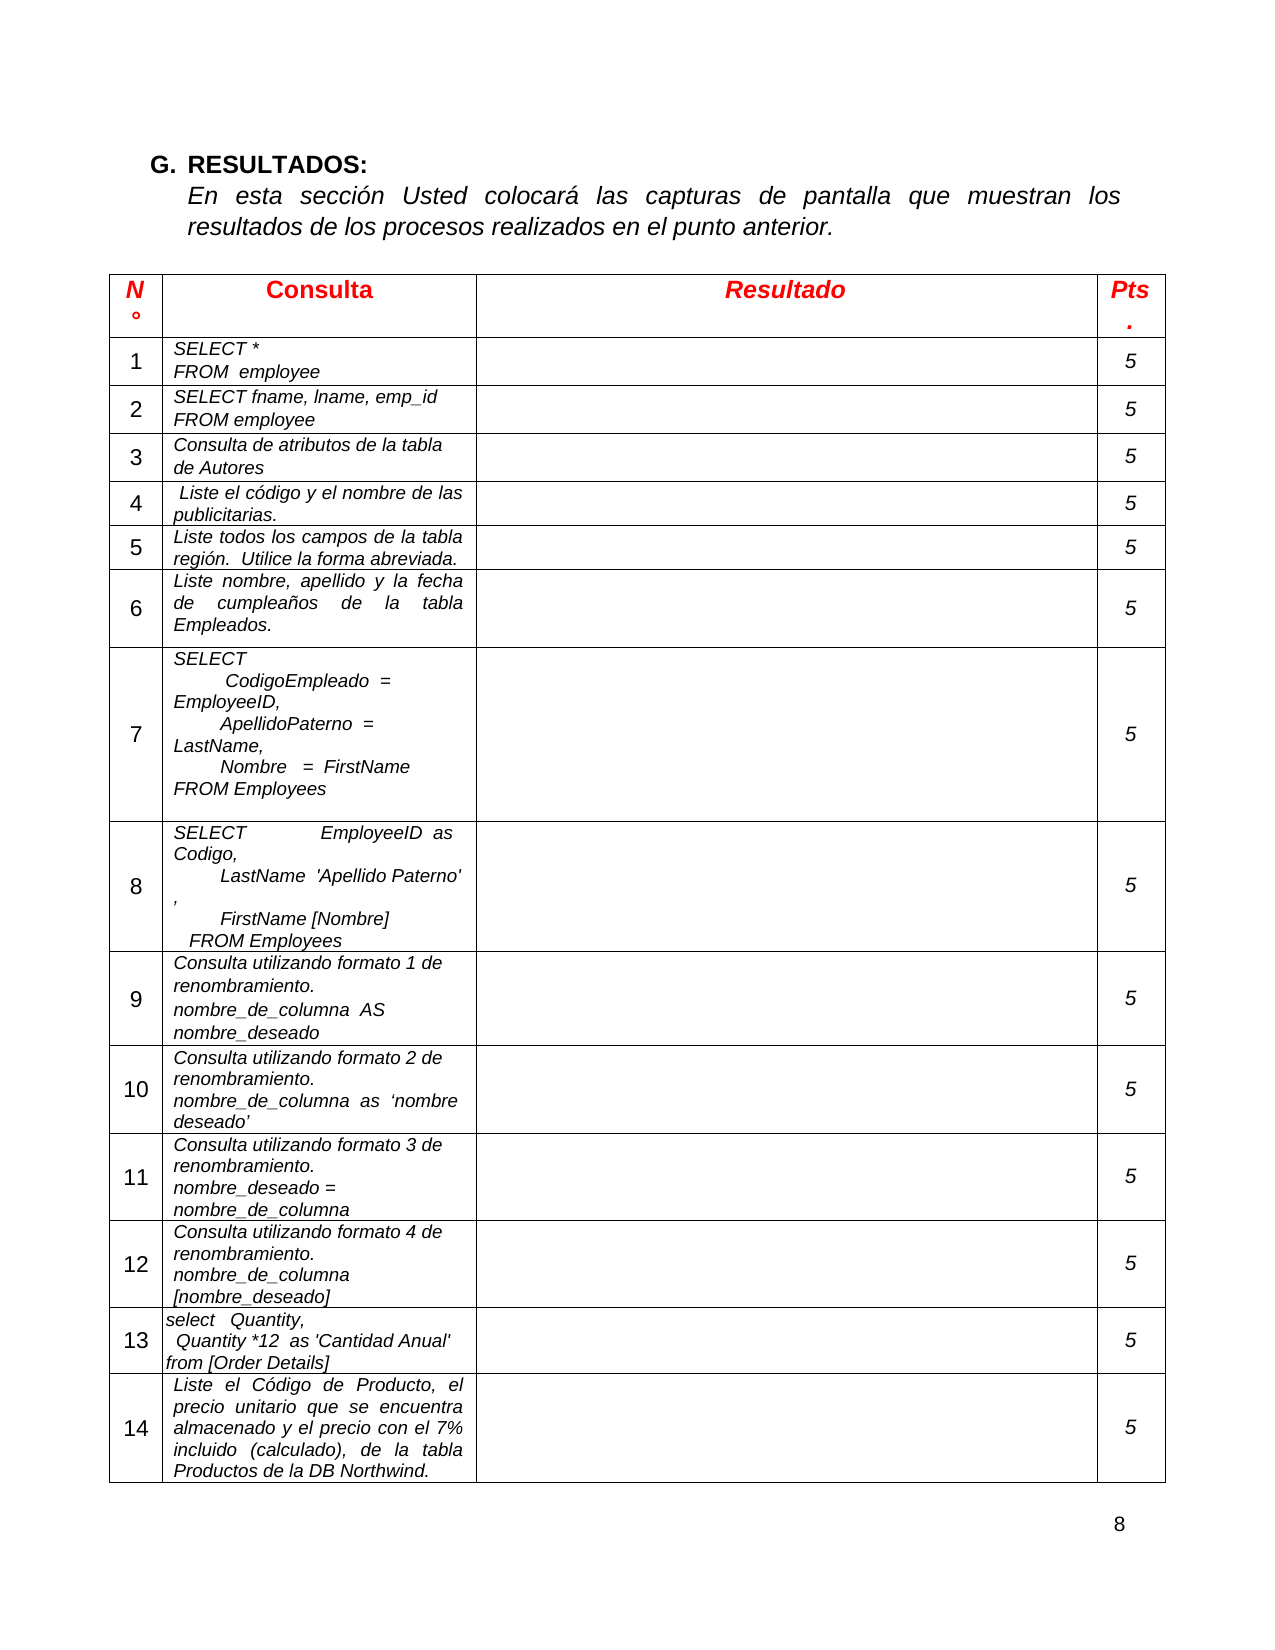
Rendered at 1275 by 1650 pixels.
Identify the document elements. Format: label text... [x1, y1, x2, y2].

table_header Pts. [1098, 275, 1165, 337]
table_header Resultado [477, 275, 1097, 337]
table_cell 5 [1098, 648, 1165, 821]
table_cell Liste el Código de Producto, el precio unitario que se encuentra almacenado y el precio con el 7% incluido (calculado), de la tabla Productos de la DB Northwind. [163, 1374, 476, 1482]
table_header N° [110, 275, 162, 337]
table_cell 7 [110, 648, 162, 821]
table_cell SELECT fname, lname, emp_id FROM employee [163, 386, 476, 433]
table_cell 5 [1098, 952, 1165, 1045]
table_cell [477, 434, 1097, 481]
table_cell [477, 1046, 1097, 1133]
table_cell [477, 1134, 1097, 1220]
table_cell [477, 822, 1097, 951]
table_cell [477, 526, 1097, 569]
table_cell [477, 1308, 1097, 1373]
table_cell 3 [110, 434, 162, 481]
table_cell Consulta utilizando formato 3 de renombramiento. nombre_deseado = nombre_de_columna [163, 1134, 476, 1220]
table_cell 5 [1098, 386, 1165, 433]
table_cell 5 [1098, 434, 1165, 481]
table_cell Liste nombre, apellido y la fecha de cumpleaños de la tabla Empleados. [163, 570, 476, 647]
table_cell 2 [110, 386, 162, 433]
table_cell Liste el código y el nombre de las publicitarias. [163, 482, 476, 525]
table_cell [477, 570, 1097, 647]
table_cell [477, 952, 1097, 1045]
list En esta sección Usted colocará las capturas de pantalla que muestran los resultados de los procesos realizados en el punto anterior. [187, 181, 1125, 241]
table_cell Consulta utilizando formato 1 de renombramiento. nombre_de_columna AS nombre_deseado [163, 952, 476, 1045]
table_cell 1 [110, 338, 162, 385]
table_cell 6 [110, 570, 162, 647]
table_cell [477, 648, 1097, 821]
table_cell 5 [1098, 822, 1165, 951]
table_cell 11 [110, 1134, 162, 1220]
table_cell 4 [110, 482, 162, 525]
table_cell Consulta de atributos de la tabla de Autores [163, 434, 476, 481]
table_cell 5 [1098, 1046, 1165, 1133]
table_cell 5 [1098, 1308, 1165, 1373]
table_cell 14 [110, 1374, 162, 1482]
table_cell Consulta utilizando formato 2 de renombramiento. nombre_de_columna as ‘nombre deseado’ [163, 1046, 476, 1133]
table_cell 10 [110, 1046, 162, 1133]
table_cell SELECT * FROM employee [163, 338, 476, 385]
table_cell 5 [1098, 1221, 1165, 1307]
table_cell 12 [110, 1221, 162, 1307]
table_cell [477, 338, 1097, 385]
table_cell 5 [1098, 526, 1165, 569]
table_cell 5 [1098, 1374, 1165, 1482]
table_cell 5 [1098, 570, 1165, 647]
table_cell [477, 482, 1097, 525]
table_cell 5 [110, 526, 162, 569]
table_cell [477, 386, 1097, 433]
table_cell select Quantity, Quantity *12 as 'Cantidad Anual' from [Order Details] [163, 1308, 476, 1373]
table_cell Liste todos los campos de la tabla región. Utilice la forma abreviada. [163, 526, 476, 569]
table_cell [477, 1374, 1097, 1482]
table_cell [477, 1221, 1097, 1307]
table_cell SELECT CodigoEmpleado = EmployeeID, ApellidoPaterno = LastName, Nombre = FirstName FROM Employees [163, 648, 476, 821]
table_header Consulta [163, 275, 476, 337]
table_cell 5 [1098, 1134, 1165, 1220]
table_cell 5 [1098, 338, 1165, 385]
table_cell 13 [110, 1308, 162, 1373]
table_cell 9 [110, 952, 162, 1045]
table_cell Consulta utilizando formato 4 de renombramiento. nombre_de_columna [nombre_deseado] [163, 1221, 476, 1307]
table_cell SELECT EmployeeID as Codigo, LastName 'Apellido Paterno' , FirstName [Nombre] FROM Employees [163, 822, 476, 951]
table_cell 8 [110, 822, 162, 951]
list RESULTADOS: [150, 150, 1125, 179]
table_cell 5 [1098, 482, 1165, 525]
